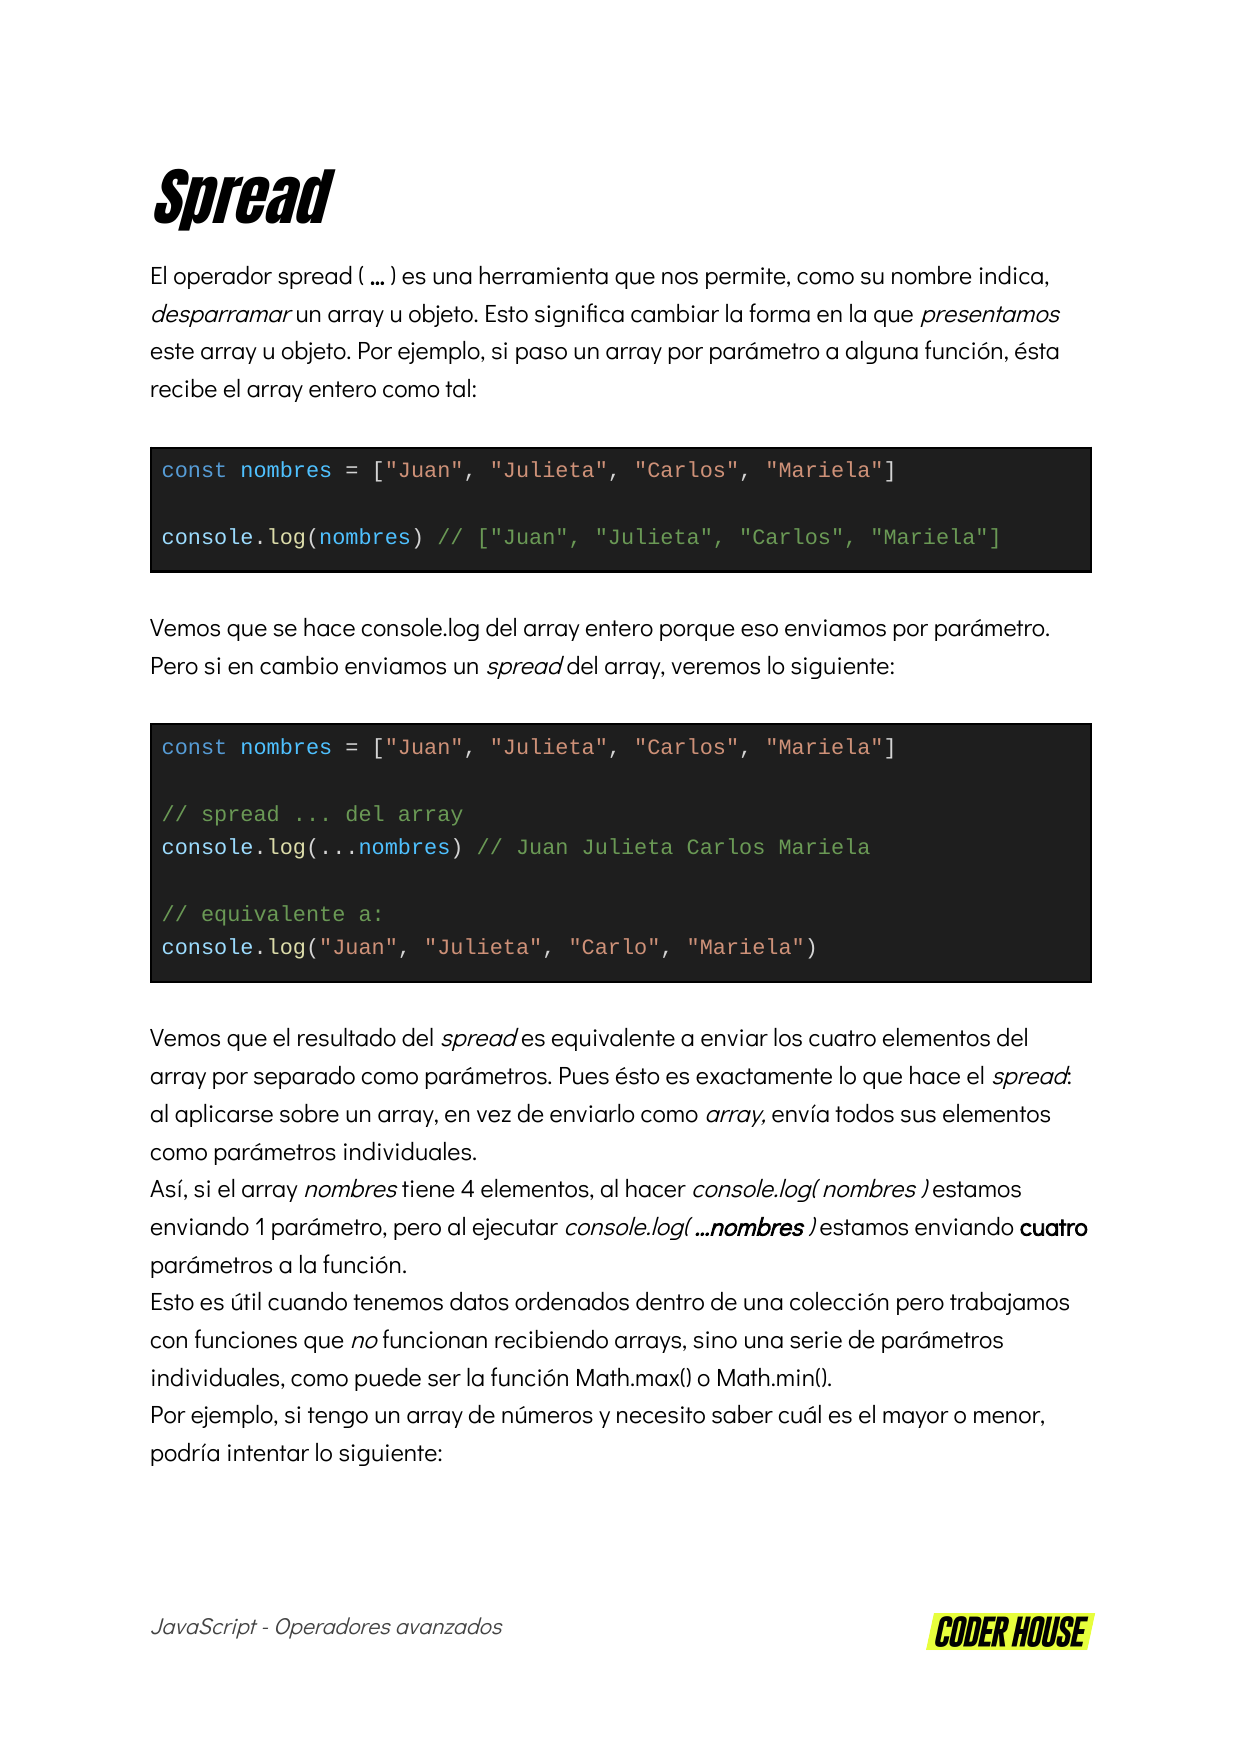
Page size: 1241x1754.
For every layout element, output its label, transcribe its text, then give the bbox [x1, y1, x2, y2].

text Así, si el array nombres tiene 4 elementos, al hacer console.log( nombres ) estamos enviando 1 parámetro, pero al ejecutar console.log( …nombres ) estamos enviando cuatro parámetros a la función. [150, 1171, 1090, 1280]
text Por ejemplo, si tengo un array de números y necesito saber cuál es el mayor o menor, podría intentar lo siguiente: [150, 1398, 1090, 1468]
table_header const nombres = ["Juan", "Julieta", "Carlos", "Mariela"] console.log(nombres) // ["Juan", "Julieta", "Carlos", "Mariela"] [152, 449, 1090, 570]
text Vemos que el resultado del spread es equivalente a enviar los cuatro elementos del array por separado como parámetros. Pues ésto es exactamente lo que hace el spread: al aplicarse sobre un array, en vez de enviarlo como array, envía todos sus elementos como parámetros individuales. [150, 1021, 1090, 1167]
text El operador spread ( … ) es una herramienta que nos permite, como su nombre indica, desparramar un array u objeto. Esto significa cambiar la forma en la que presentamos este array u objeto. Por ejemplo, si paso un array por parámetro a alguna función, ésta recibe el array entero como tal: [150, 258, 1090, 404]
text Spread [150, 150, 1090, 244]
text Vemos que se hace console.log del array entero porque eso enviamos por parámetro. Pero si en cambio enviamos un spread del array, veremos lo siguiente: [150, 610, 1090, 681]
picture [922, 1607, 1099, 1656]
table_header const nombres = ["Juan", "Julieta", "Carlos", "Mariela"] // spread ... del array console.log(...nombres) // Juan Julieta Carlos Mariela // equivalente a: console.log("Juan", "Julieta", "Carlo", "Mariela") [152, 725, 1090, 981]
text Esto es útil cuando tenemos datos ordenados dentro de una colección pero trabajamos con funciones que no funcionan recibiendo arrays, sino una serie de parámetros individuales, como puede ser la función Math.max() o Math.min(). [150, 1284, 1090, 1393]
